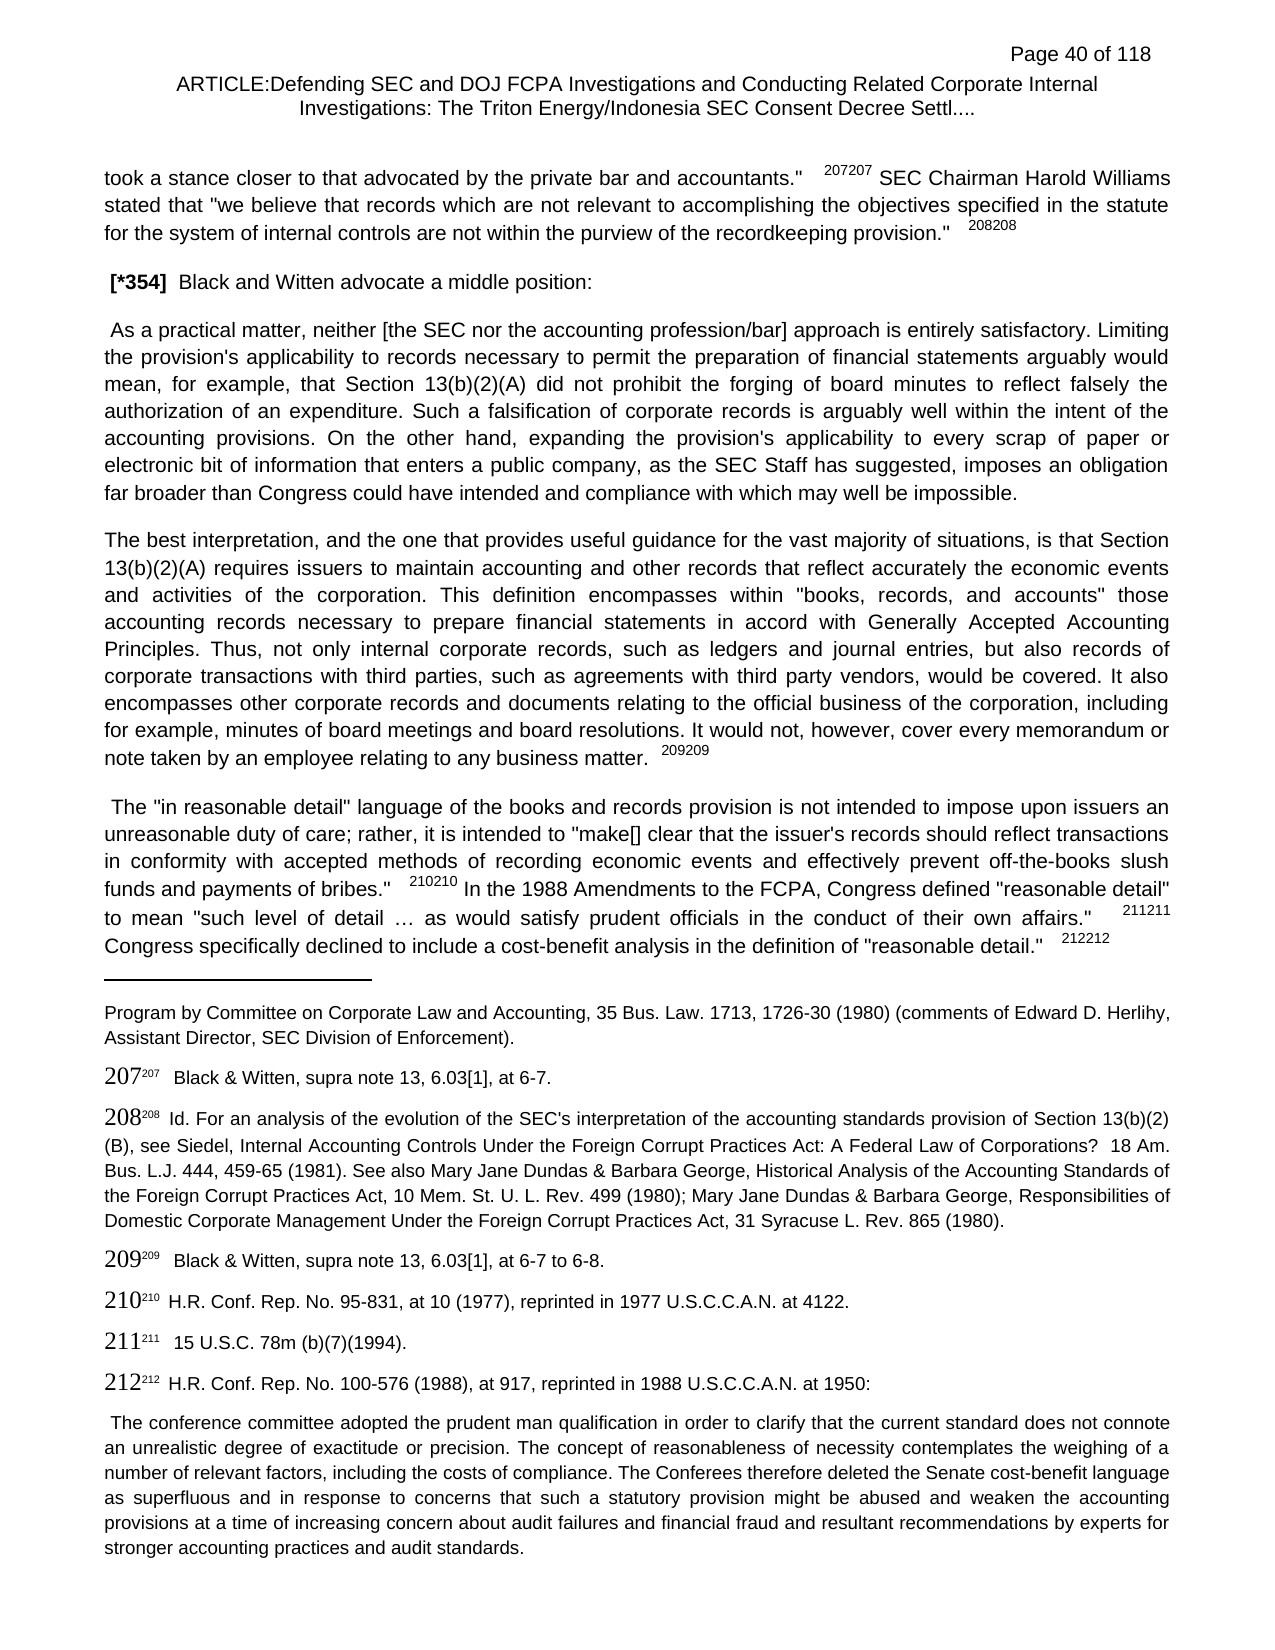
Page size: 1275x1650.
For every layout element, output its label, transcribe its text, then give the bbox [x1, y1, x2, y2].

text The best interpretation, and the one that provides useful guidance for the vast majority of situations, is that Section 13(b)(2)(A) requires issuers to maintain accounting and other records that reflect accurately the economic events and activities of the corporation. This definition encompasses within "books, records, and accounts" those accounting records necessary to prepare financial statements in accord with Generally Accepted Accounting Principles. Thus, not only internal corporate records, such as ledgers and journal entries, but also records of corporate transactions with third parties, such as agreements with third party vendors, would be covered. It also encompasses other corporate records and documents relating to the official business of the corporation, including for example, minutes of board meetings and board resolutions. It would not, however, cover every memorandum or note taken by an employee relating to any business matter. 209 [104, 525, 1171, 771]
text The FCPA does not define "books, records, and accounts." However, Section 3(a)(37) of the 1934 Act, added to the statute in 1975 - two years prior to passage of the FCPA - defines "records" to include "accounts, correspondence, memorandums, tapes, discs, papers, books, and other documents or transcribed information of any type, whether expressed in ordinary or machine language." 203 The SEC, the accounting profession, and the private bar have never clearly agreed on whether Section 3(a)(37) governs Section 13(b)(2), or whether some more narrow definition applies to the FCPA's internal accounting controls provision. 204 The accounting profession and the bar advocated that Section 13(b)(2)(A)'s "books, records, and accounts" should only apply to records that are relevant to the preparation of financial statements. 205 The SEC initially disagreed, 206 but thereafter "retreated and took a stance closer to that advocated by the private bar and accountants." 207 SEC Chairman Harold Williams stated that "we believe that records which are not relevant to accomplishing the objectives specified in the statute for the system of internal controls are not within the purview of the recordkeeping provision." 208 [104, 161, 1171, 246]
text [*354] Black and Witten advocate a middle position: [104, 267, 1171, 294]
text The "in reasonable detail" language of the books and records provision is not intended to impose upon issuers an unreasonable duty of care; rather, it is intended to "make[] clear that the issuer's records should reflect transactions in conformity with accepted methods of recording economic events and effectively prevent off-the-books slush funds and payments of bribes." 210 In the 1988 Amendments to the FCPA, Congress defined "reasonable detail" to mean "such level of detail … as would satisfy prudent officials in the conduct of their own affairs." 211 Congress specifically declined to include a cost-benefit analysis in the definition of "reasonable detail." 212 [104, 791, 1171, 959]
text As a practical matter, neither [the SEC nor the accounting profession/bar] approach is entirely satisfactory. Limiting the provision's applicability to records necessary to permit the preparation of financial statements arguably would mean, for example, that Section 13(b)(2)(A) did not prohibit the forging of board minutes to reflect falsely the authorization of an expenditure. Such a falsification of corporate records is arguably well within the intent of the accounting provisions. On the other hand, expanding the provision's applicability to every scrap of paper or electronic bit of information that enters a public company, as the SEC Staff has suggested, imposes an obligation far broader than Congress could have intended and compliance with which may well be impossible. [104, 315, 1171, 504]
